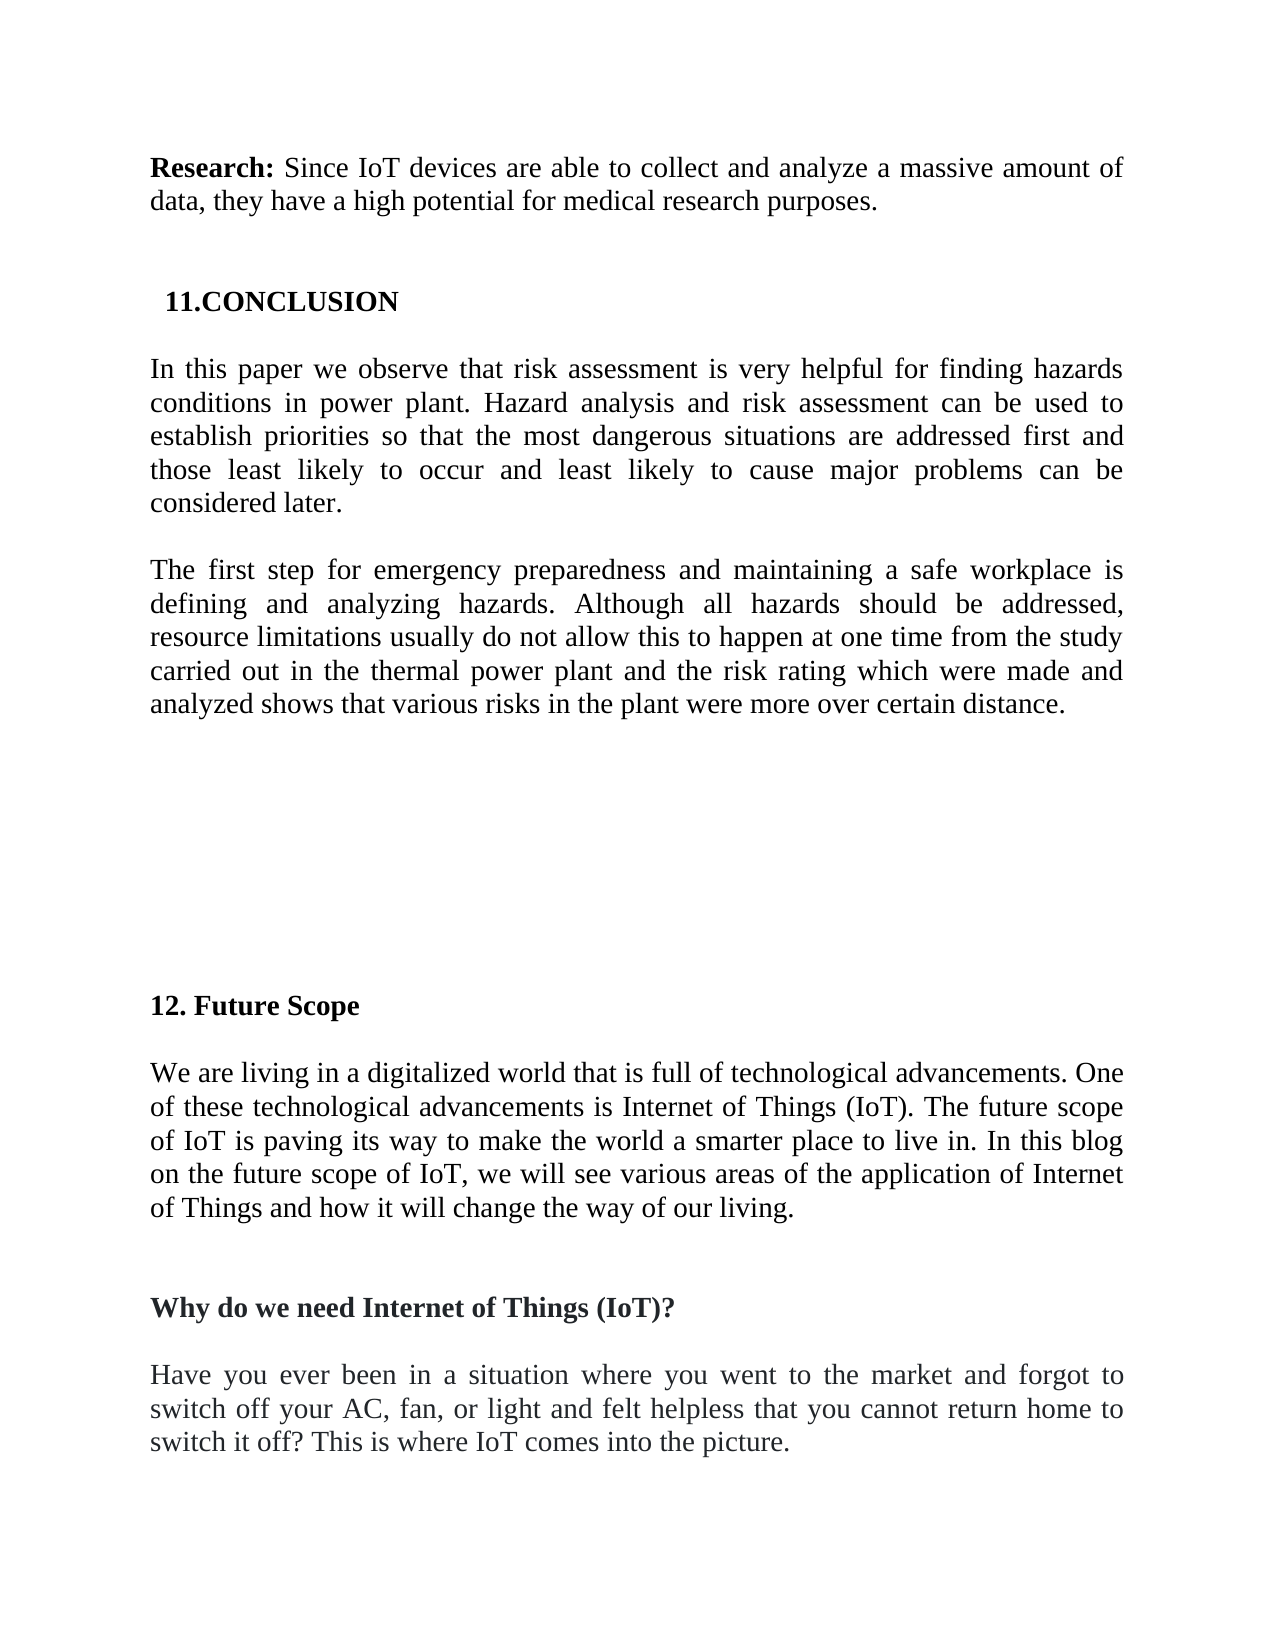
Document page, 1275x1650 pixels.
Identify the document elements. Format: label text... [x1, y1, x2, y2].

text 12. Future Scope [150, 988, 1125, 1022]
text In this paper we observe that risk assessment is very helpful for finding hazards conditions in power plant. Hazard analysis and risk assessment can be used to establish priorities so that the most dangerous situations are addressed first and those least likely to occur and least likely to cause major problems can be considered later. [150, 351, 1125, 519]
text 11.CONCLUSION [150, 284, 1125, 318]
text The first step for emergency preparedness and maintaining a safe workplace is defining and analyzing hazards. Although all hazards should be addressed, resource limitations usually do not allow this to happen at one time from the study carried out in the thermal power plant and the risk rating which were made and analyzed shows that various risks in the plant were more over certain distance. [150, 552, 1125, 720]
text Research: Since IoT devices are able to collect and analyze a massive amount of data, they have a high potential for medical research purposes. [150, 150, 1125, 217]
text Have you ever been in a situation where you went to the market and forgot to switch off your AC, fan, or light and felt helpless that you cannot return home to switch it off? This is where IoT comes into the picture. [150, 1357, 1125, 1458]
text We are living in a digitalized world that is full of technological advancements. One of these technological advancements is Internet of Things (IoT). The future scope of IoT is paving its way to make the world a smarter place to live in. In this blog on the future scope of IoT, we will see various areas of the application of Internet of Things and how it will change the way of our living. [150, 1056, 1125, 1223]
text Why do we need Internet of Things (IoT)? [150, 1290, 1125, 1324]
